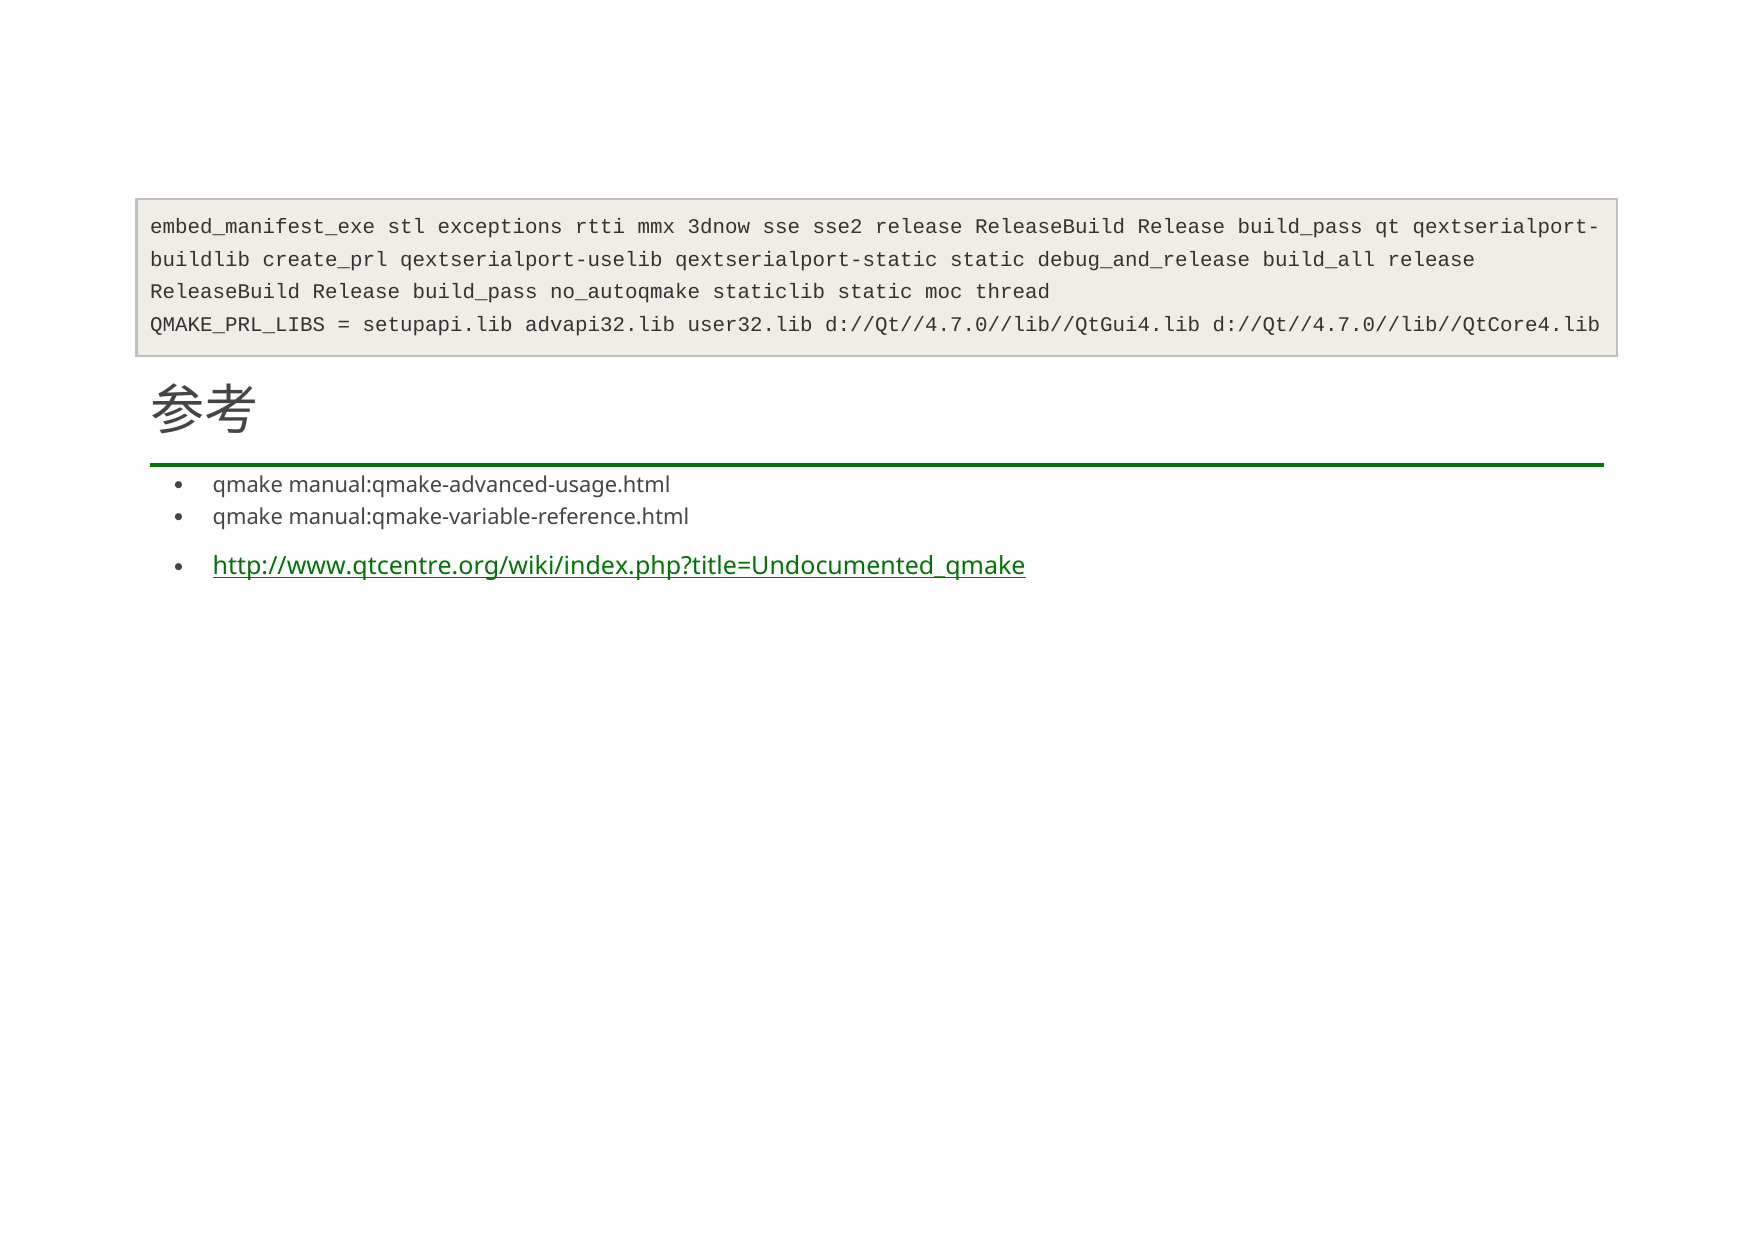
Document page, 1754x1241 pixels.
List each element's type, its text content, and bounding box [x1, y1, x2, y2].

list http://www.qtcentre.org/wiki/index.php?title=Undocumented_qmake [175, 532, 1604, 597]
list qmake manual:qmake-advanced-usage.html [175, 467, 1604, 500]
list qmake manual:qmake-variable-reference.html [175, 500, 1604, 532]
subtitle 参考 [150, 357, 1604, 463]
text QMAKE_PRL_LIBS = setupapi.lib advapi32.lib user32.lib d://Qt//4.7.0//lib//QtGui4.lib d://Qt//4.7.0//lib//QtCore4.lib [138, 295, 1616, 355]
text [138, 200, 1616, 295]
